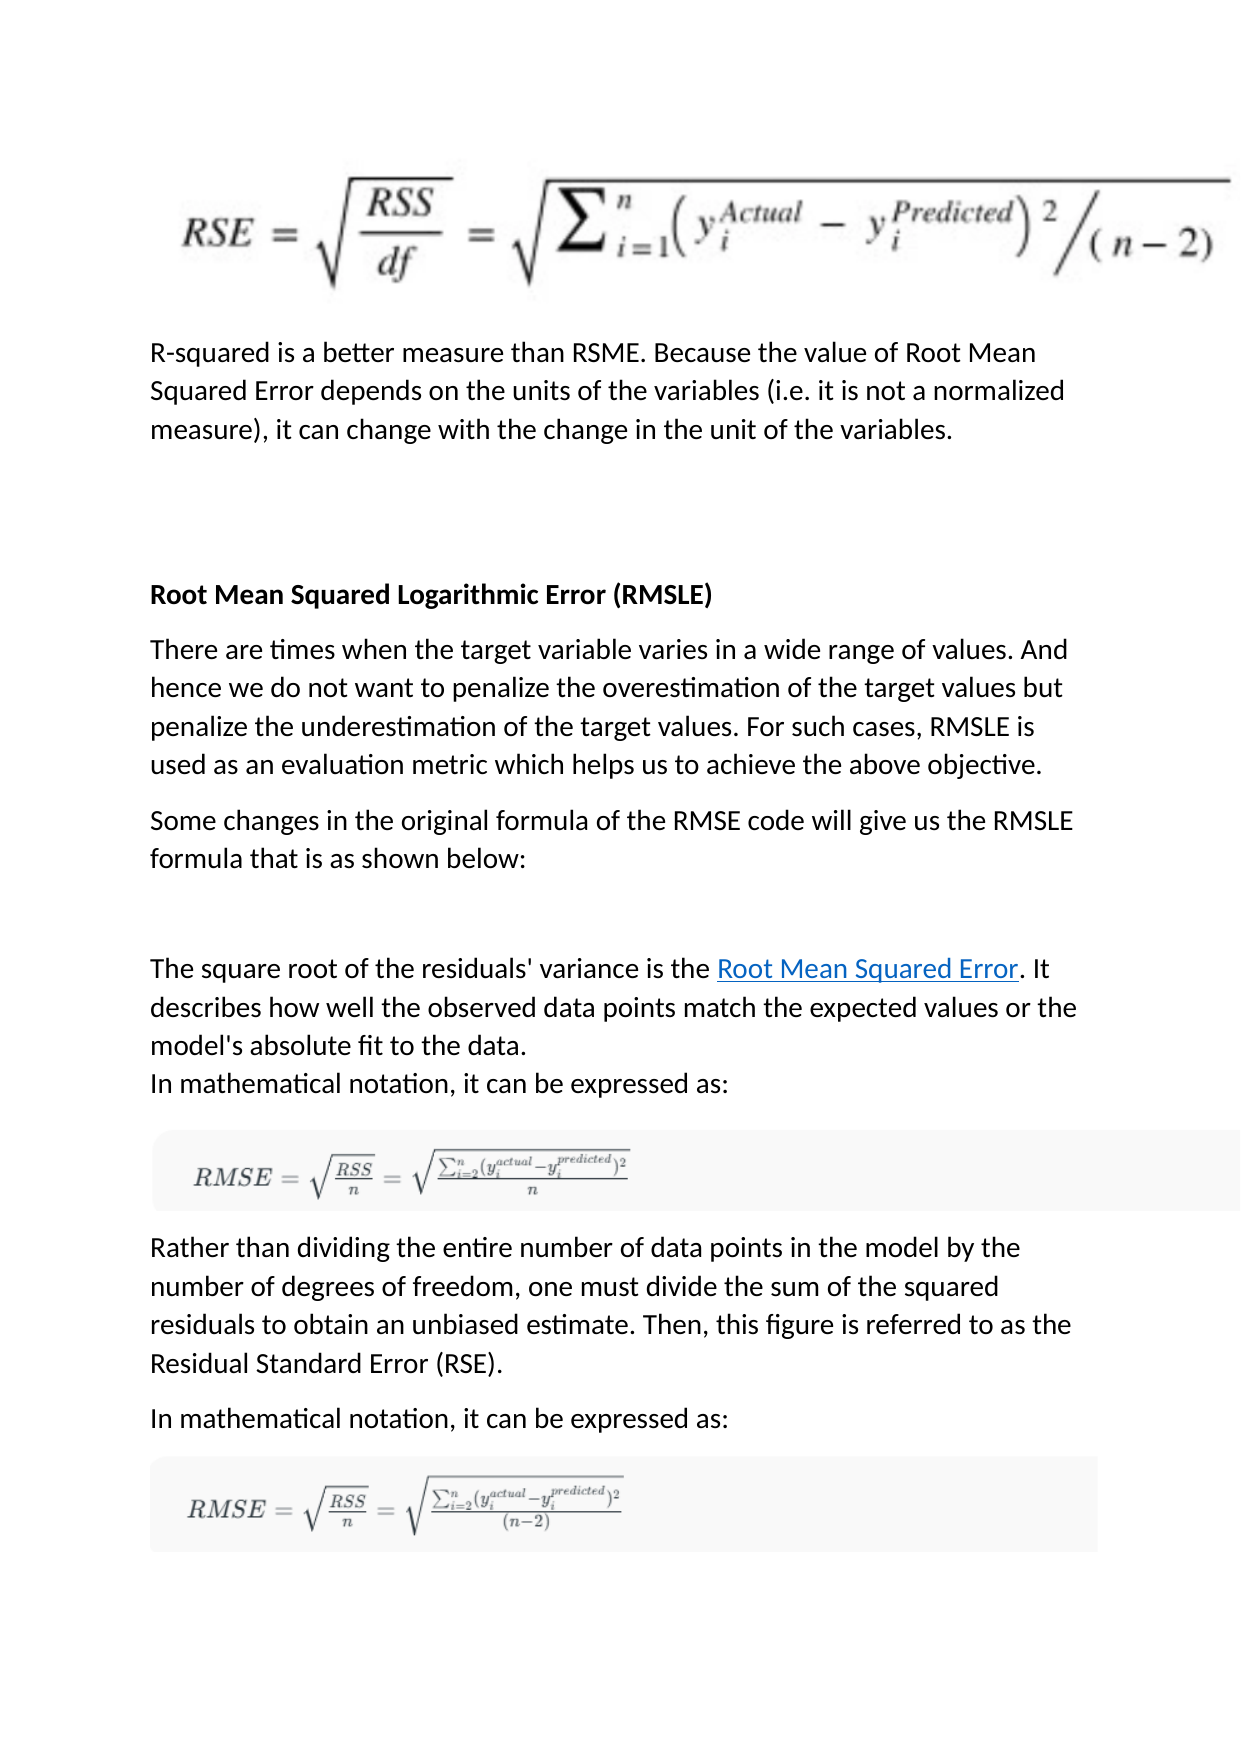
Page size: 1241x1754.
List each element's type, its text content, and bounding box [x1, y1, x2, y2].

picture [150, 1455, 1098, 1552]
text The square root of the residuals' variance is the Root Mean Squared Error. It describes how well the observed data points match the expected values or the model's absolute fit to the data. In mathematical notation, it can be expressed as: [150, 950, 1090, 1101]
picture [150, 150, 1241, 315]
text R-squared is a better measure than RSME. Because the value of Root Mean Squared Error depends on the units of the variables (i.e. it is not a normalized measure), it can change with the change in the unit of the variables. [150, 334, 1090, 446]
text Rather than dividing the entire number of data points in the model by the number of degrees of freedom, one must divide the sum of the squared residuals to obtain an unbiased estimate. Then, this figure is referred to as the Residual Standard Error (RSE). [150, 1229, 1090, 1380]
text Root Mean Squared Logarithmic Error (RMSLE) [150, 576, 1090, 612]
text Some changes in the original formula of the RMSE code will give us the RMSLE formula that is as shown below: [150, 802, 1090, 876]
text There are times when the target variable varies in a wide range of values. And hence we do not want to penalize the overestimation of the target values but penalize the underestimation of the target values. For such cases, RMSLE is used as an evaluation metric which helps us to achieve the above objective. [150, 631, 1090, 782]
picture [150, 1120, 1241, 1211]
text In mathematical notation, it can be expressed as: [150, 1400, 1090, 1436]
